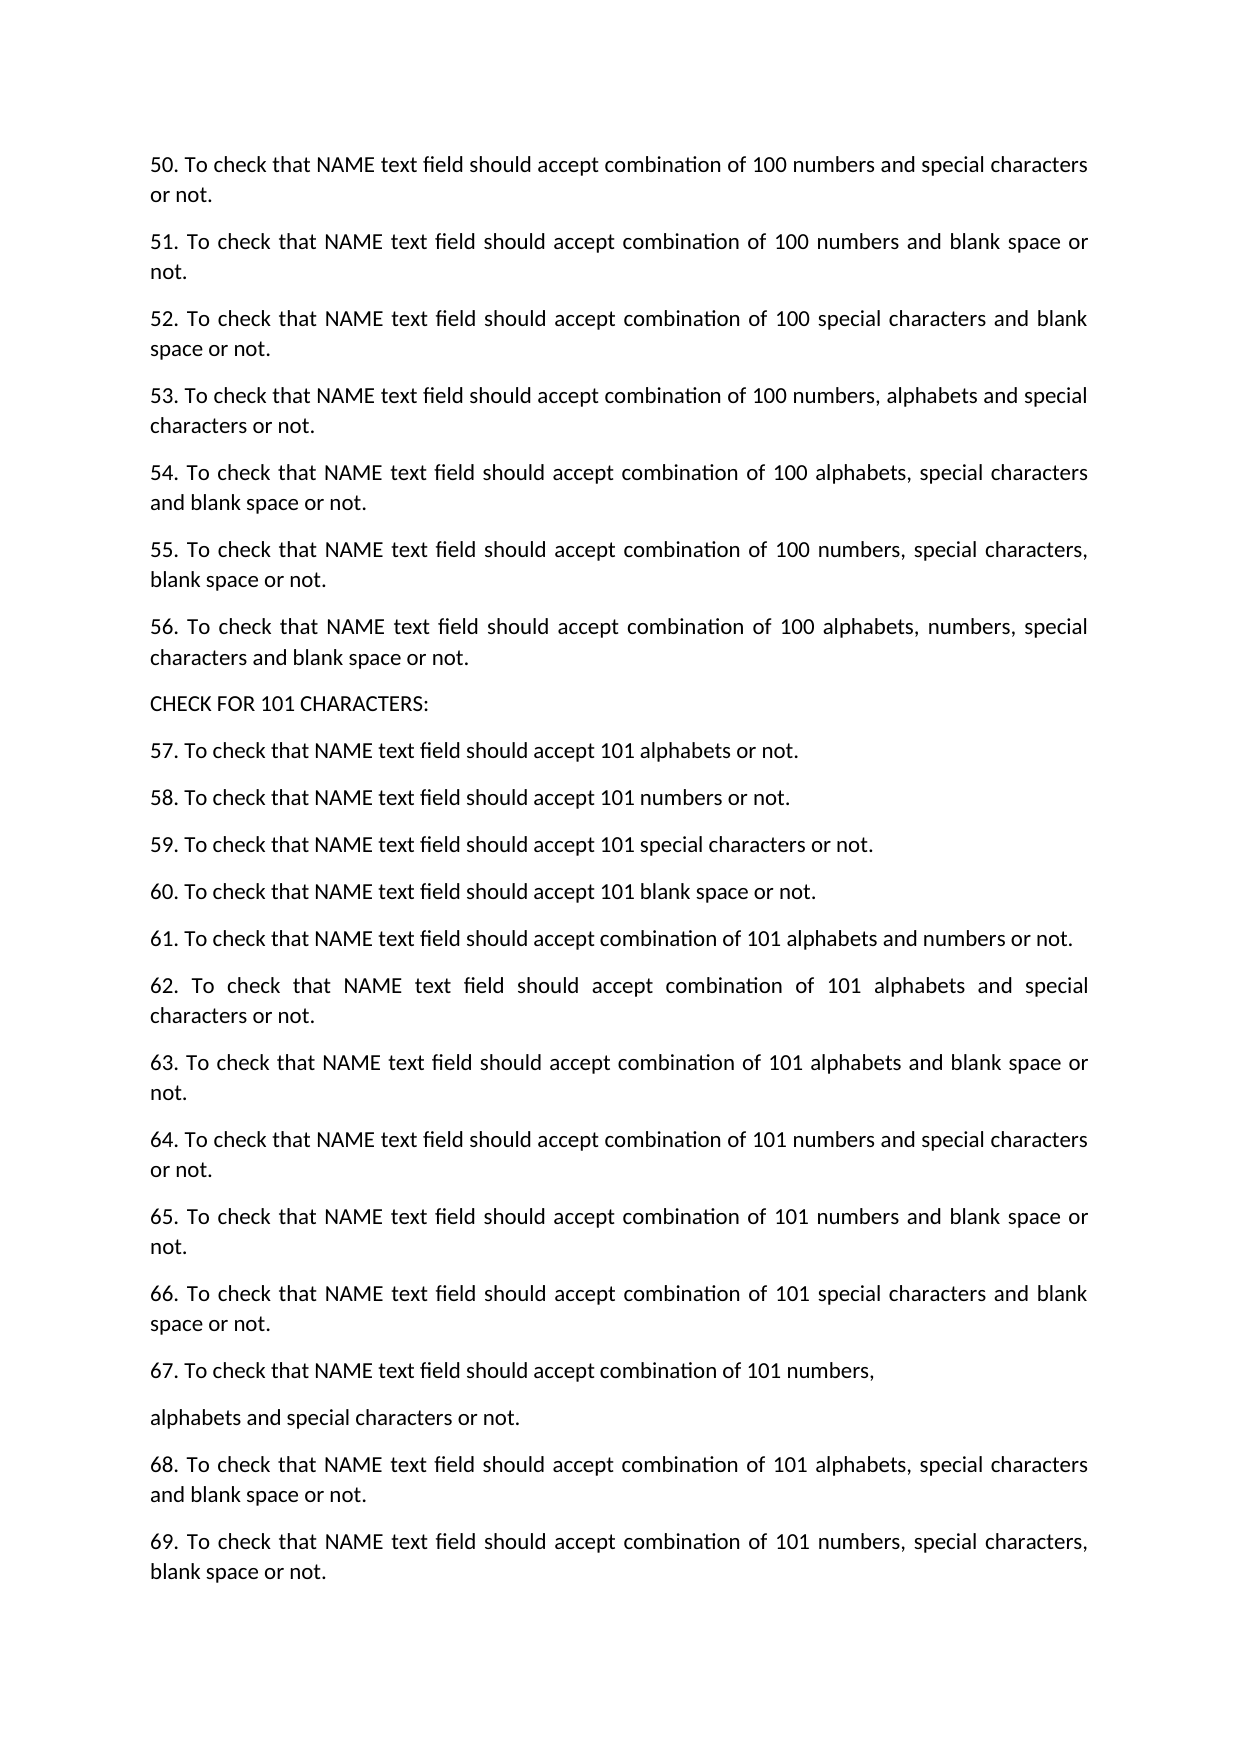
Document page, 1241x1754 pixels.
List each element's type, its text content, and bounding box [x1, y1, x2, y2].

text 55. To check that NAME text field should accept combination of 100 numbers, special characters, blank space or not. [150, 535, 1090, 594]
text 52. To check that NAME text field should accept combination of 100 special characters and blank space or not. [150, 304, 1090, 362]
text 51. To check that NAME text field should accept combination of 100 numbers and blank space or not. [150, 227, 1090, 285]
text 60. To check that NAME text field should accept 101 blank space or not. [150, 877, 1090, 905]
text 56. To check that NAME text field should accept combination of 100 alphabets, numbers, special characters and blank space or not. [150, 612, 1090, 671]
text 59. To check that NAME text field should accept 101 special characters or not. [150, 830, 1090, 858]
text 69. To check that NAME text field should accept combination of 101 numbers, special characters, blank space or not. [150, 1527, 1090, 1585]
text CHECK FOR 101 CHARACTERS: [150, 689, 1090, 718]
text 58. To check that NAME text field should accept 101 numbers or not. [150, 783, 1090, 811]
text 66. To check that NAME text field should accept combination of 101 special characters and blank space or not. [150, 1279, 1090, 1337]
text 68. To check that NAME text field should accept combination of 101 alphabets, special characters and blank space or not. [150, 1450, 1090, 1508]
text 62. To check that NAME text field should accept combination of 101 alphabets and special characters or not. [150, 971, 1090, 1029]
text 67. To check that NAME text field should accept combination of 101 numbers, [150, 1356, 1090, 1384]
text 57. To check that NAME text field should accept 101 alphabets or not. [150, 736, 1090, 764]
text 50. To check that NAME text field should accept combination of 100 numbers and special characters or not. [150, 150, 1090, 208]
text 65. To check that NAME text field should accept combination of 101 numbers and blank space or not. [150, 1202, 1090, 1260]
text 64. To check that NAME text field should accept combination of 101 numbers and special characters or not. [150, 1125, 1090, 1183]
text alphabets and special characters or not. [150, 1403, 1090, 1431]
text 61. To check that NAME text field should accept combination of 101 alphabets and numbers or not. [150, 924, 1090, 952]
text 63. To check that NAME text field should accept combination of 101 alphabets and blank space or not. [150, 1048, 1090, 1106]
text 54. To check that NAME text field should accept combination of 100 alphabets, special characters and blank space or not. [150, 458, 1090, 517]
text 53. To check that NAME text field should accept combination of 100 numbers, alphabets and special characters or not. [150, 381, 1090, 439]
